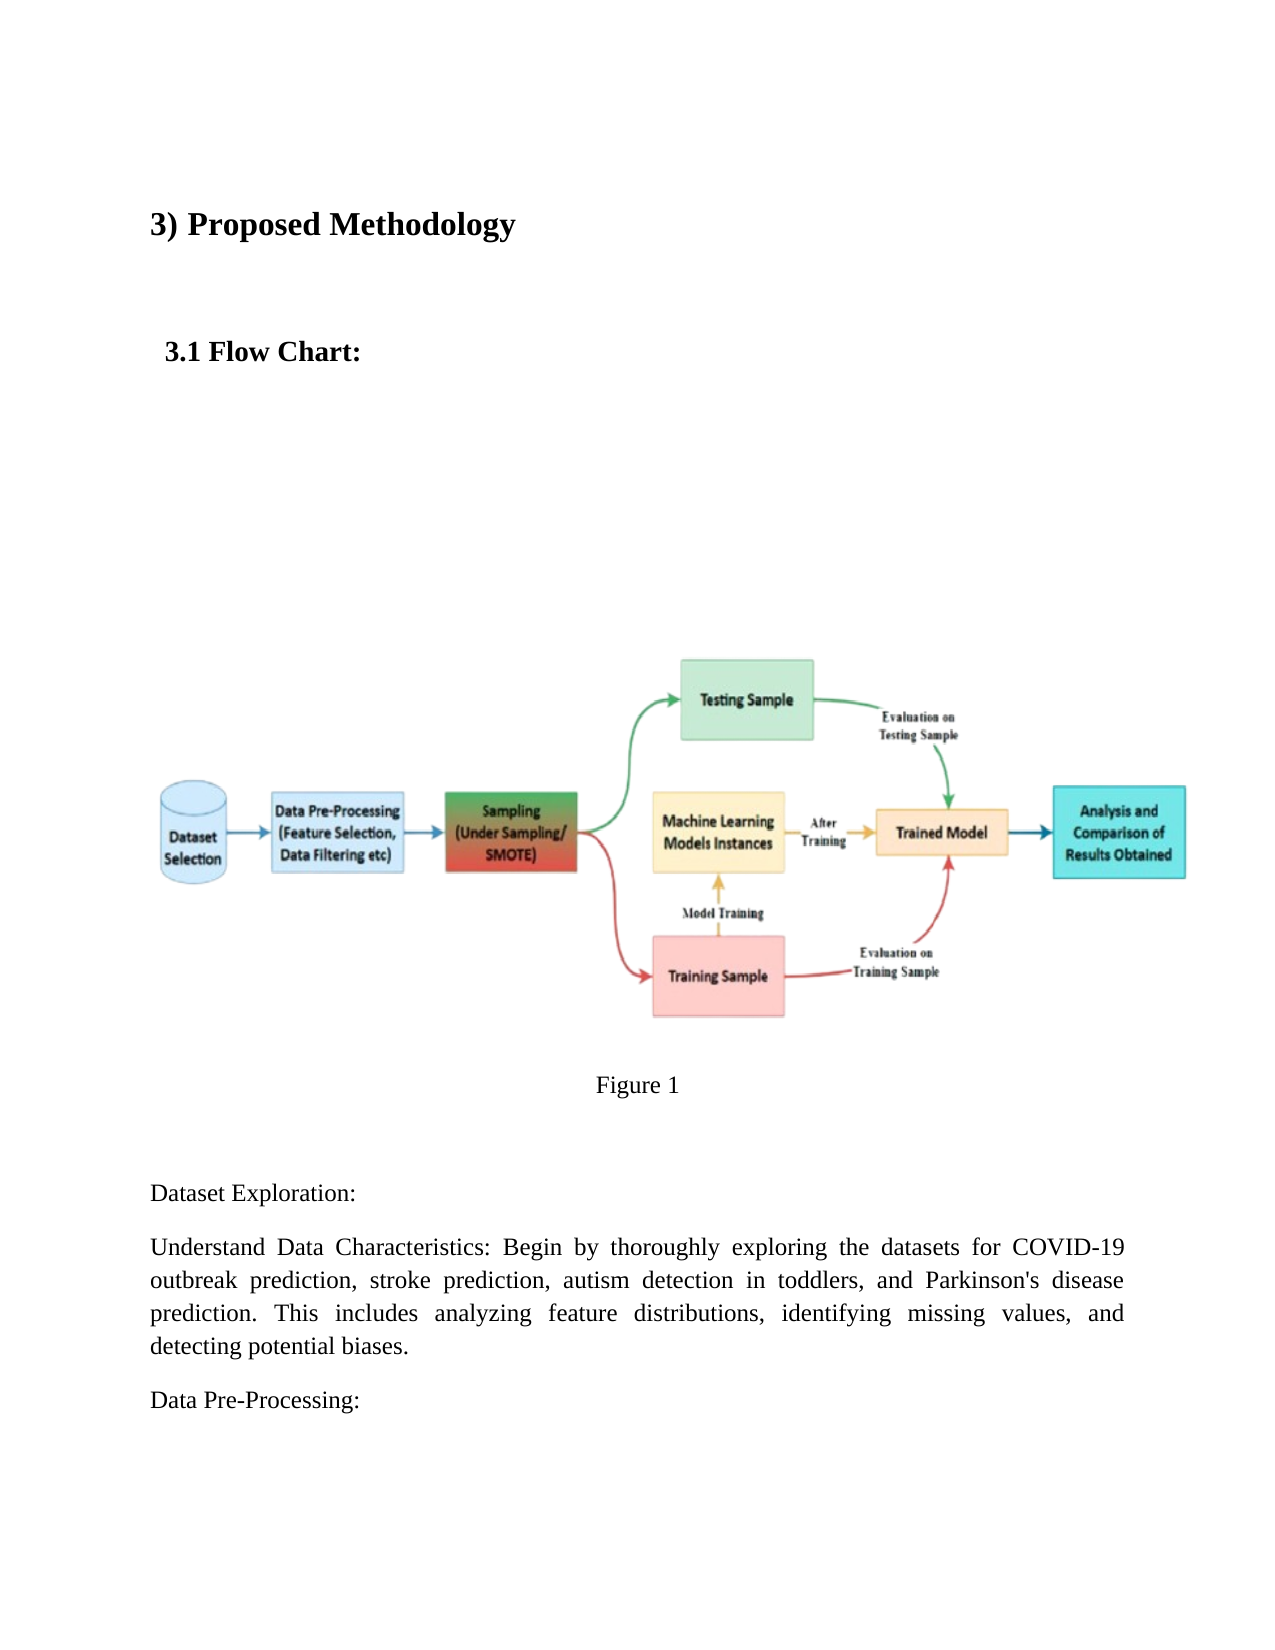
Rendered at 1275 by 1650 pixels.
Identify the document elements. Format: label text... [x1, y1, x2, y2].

text Understand Data Characteristics: Begin by thoroughly exploring the datasets for COVID-19 outbreak prediction, stroke prediction, autism detection in toddlers, and Parkinson's disease prediction. This includes analyzing feature distributions, identifying missing values, and detecting potential biases. [150, 1232, 1125, 1360]
picture [150, 630, 1214, 1046]
text Figure 1 [150, 1071, 1125, 1099]
list Proposed Methodology [150, 204, 1125, 242]
text Data Pre-Processing: [150, 1385, 1125, 1414]
text Dataset Exploration: [150, 1178, 1125, 1207]
text 3.1 Flow Chart: [150, 334, 1125, 367]
